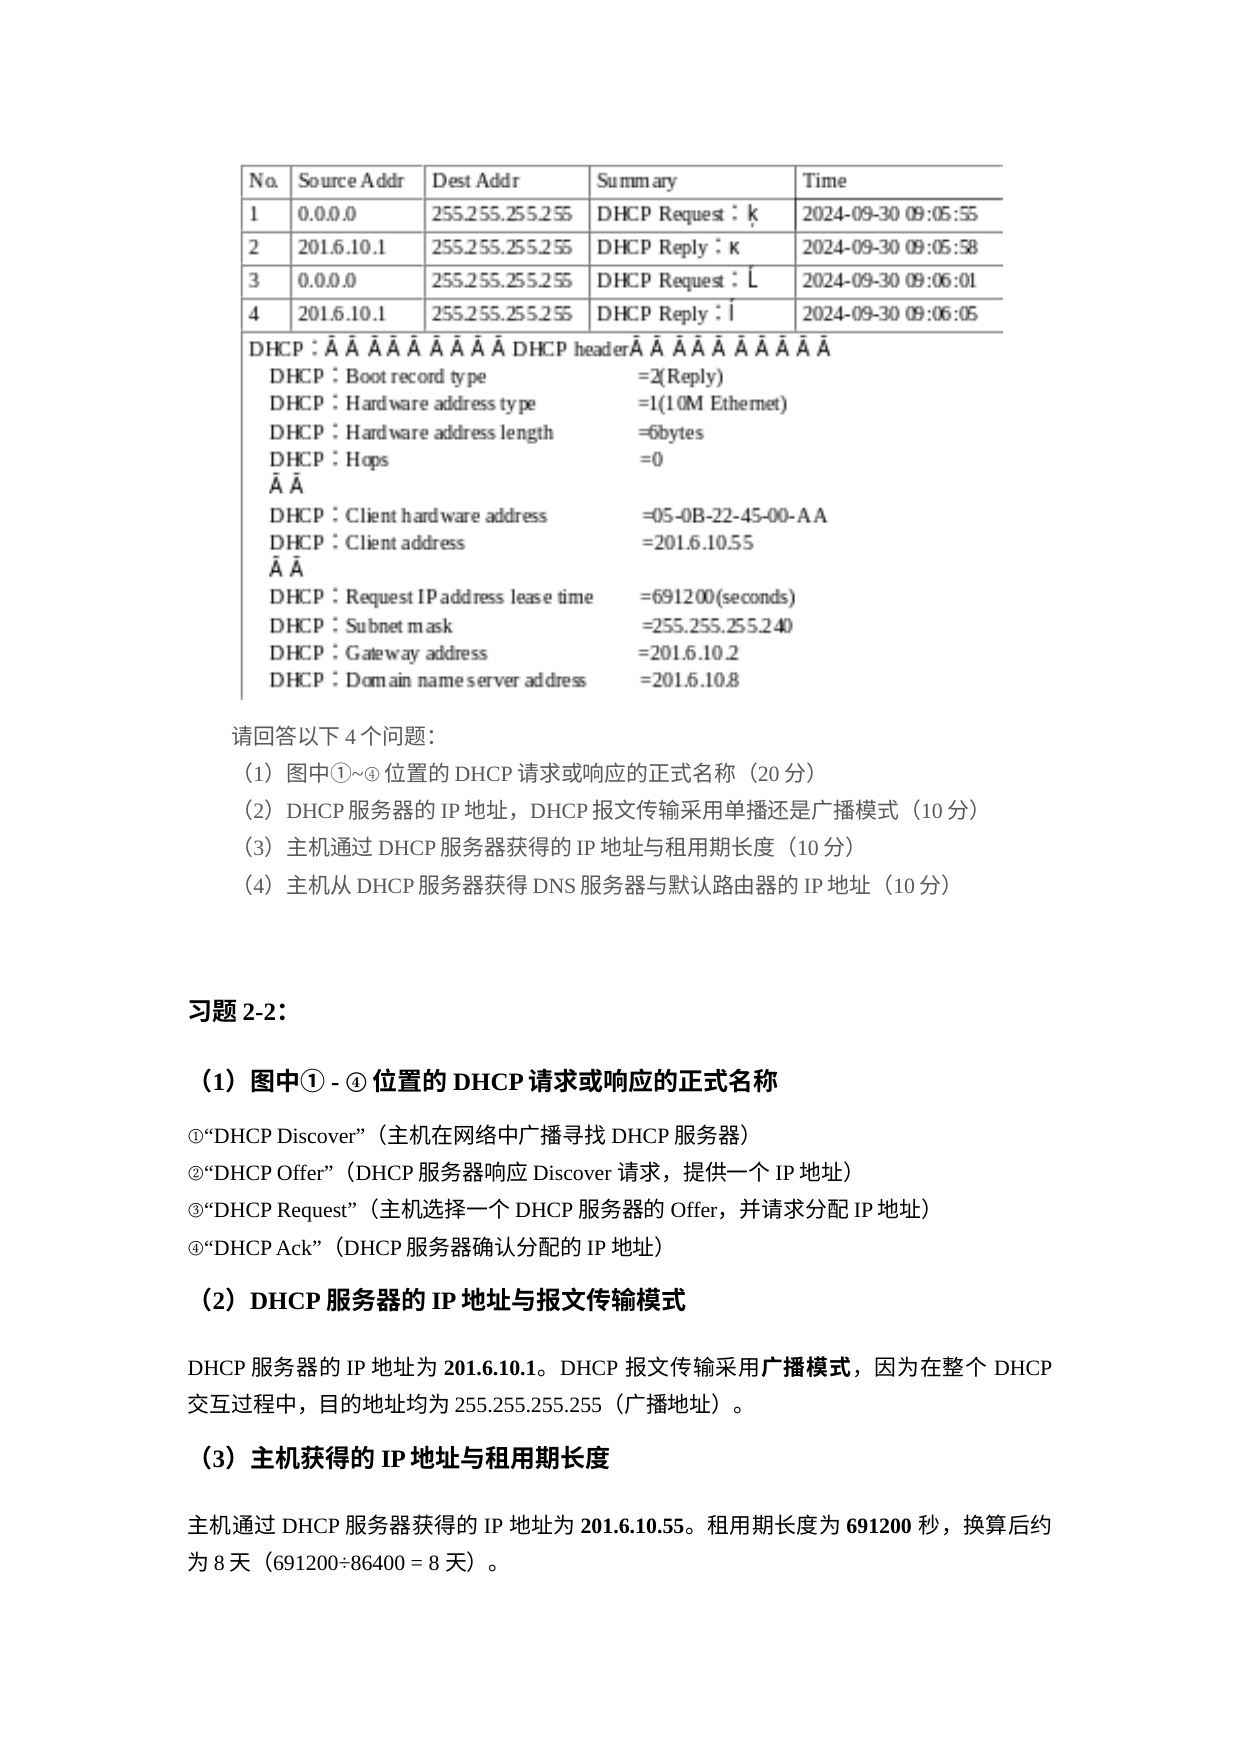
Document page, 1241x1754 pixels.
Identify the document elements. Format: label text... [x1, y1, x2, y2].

text ③“DHCP Request”（主机选择一个 DHCP 服务器的 Offer，并请求分配 IP 地址） [187, 1192, 1053, 1224]
text ①“DHCP Discover”（主机在网络中广播寻找 DHCP 服务器） [187, 1118, 1053, 1150]
text 请回答以下4个问题： [187, 718, 1053, 751]
text （4）主机从DHCP服务器获得DNS服务器与默认路由器的IP地址（10分） [187, 867, 1053, 900]
text ②“DHCP Offer”（DHCP 服务器响应 Discover 请求，提供一个 IP 地址） [187, 1155, 1053, 1187]
text DHCP服务器的IP地址为201.6.10.1。DHCP 报文传输采用广播模式，因为在整个 DHCP 交互过程中，目的地址均为255.255.255.255（广播地址）。 [187, 1349, 1053, 1419]
text （1）图中①~④位置的DHCP请求或响应的正式名称（20分） [187, 756, 1053, 788]
text （2）DHCP服务器的IP地址，DHCP报文传输采用单播还是广播模式（10分） [187, 793, 1053, 825]
text （3）主机通过DHCP服务器获得的IP地址与租用期长度（10分） [187, 830, 1053, 862]
text 主机通过DHCP服务器获得的IP 地址为201.6.10.55。租用期长度为691200 秒，换算后约为8天（691200÷86400 = 8 天）。 [187, 1507, 1053, 1577]
text （3）主机获得的 IP 地址与租用期长度 [187, 1424, 1053, 1489]
text （2）DHCP 服务器的 IP 地址与报文传输模式 [187, 1266, 1053, 1331]
text 习题2-2： [187, 977, 1053, 1042]
text （1）图中① - ④位置的 DHCP 请求或响应的正式名称 [187, 1047, 1053, 1112]
text ④“DHCP Ack”（DHCP 服务器确认分配的 IP 地址） [187, 1229, 1053, 1262]
